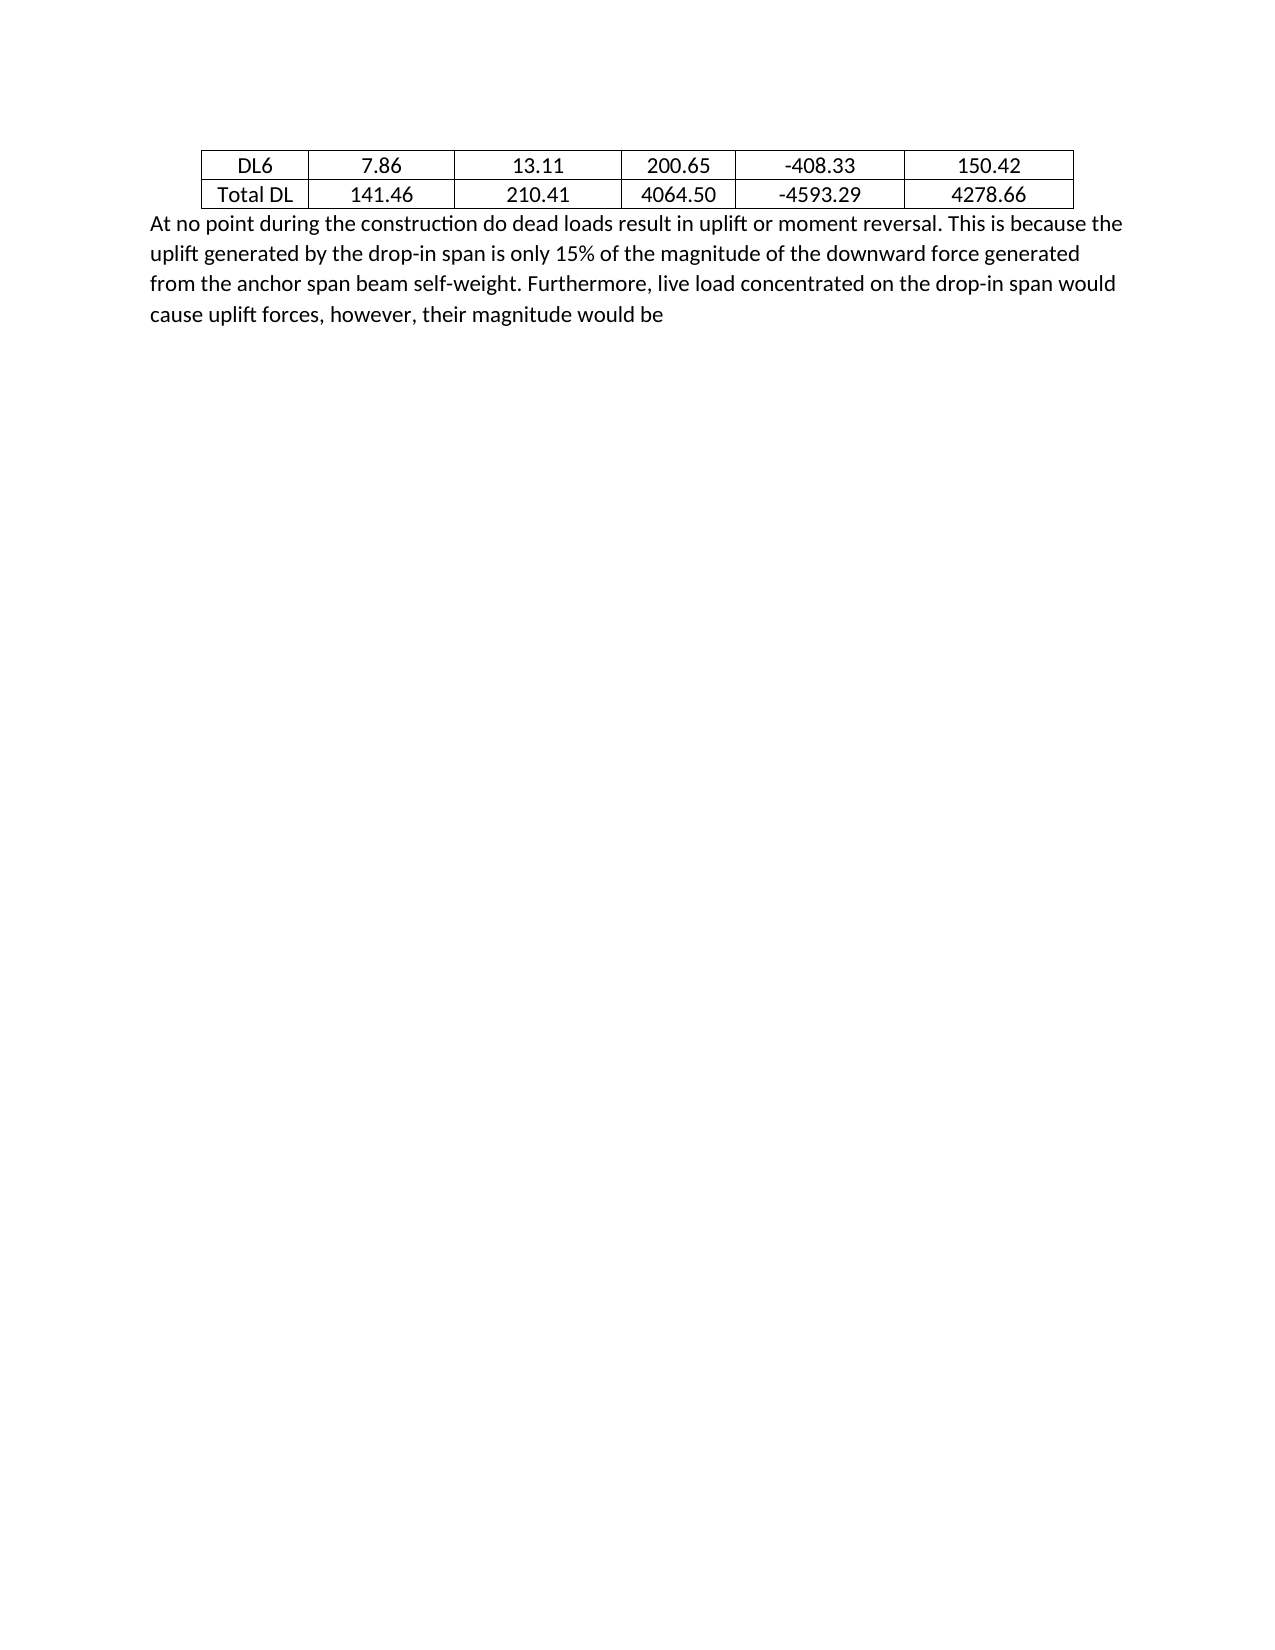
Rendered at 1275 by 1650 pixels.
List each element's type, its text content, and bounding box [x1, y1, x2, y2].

table_cell DL6 [202, 151, 308, 179]
table_cell -408.33 [736, 151, 904, 179]
table_cell -4593.29 [736, 180, 904, 208]
table_cell 4278.66 [905, 180, 1073, 208]
table_cell Total DL [202, 180, 308, 208]
table_cell 4064.50 [622, 180, 735, 208]
table_cell 13.11 [455, 151, 621, 179]
table_cell 7.86 [309, 151, 454, 179]
table_cell 200.65 [622, 151, 735, 179]
text At no point during the construction do dead loads result in uplift or moment reversal. This is because the uplift generated by the drop-in span is only 15% of the magnitude of the downward force generated from the anchor span beam self-weight. Furthermore, live load concentrated on the drop-in span would cause uplift forces, however, their magnitude would be [150, 209, 1125, 328]
table_cell 210.41 [455, 180, 621, 208]
table_cell 150.42 [905, 151, 1073, 179]
table_cell 141.46 [309, 180, 454, 208]
